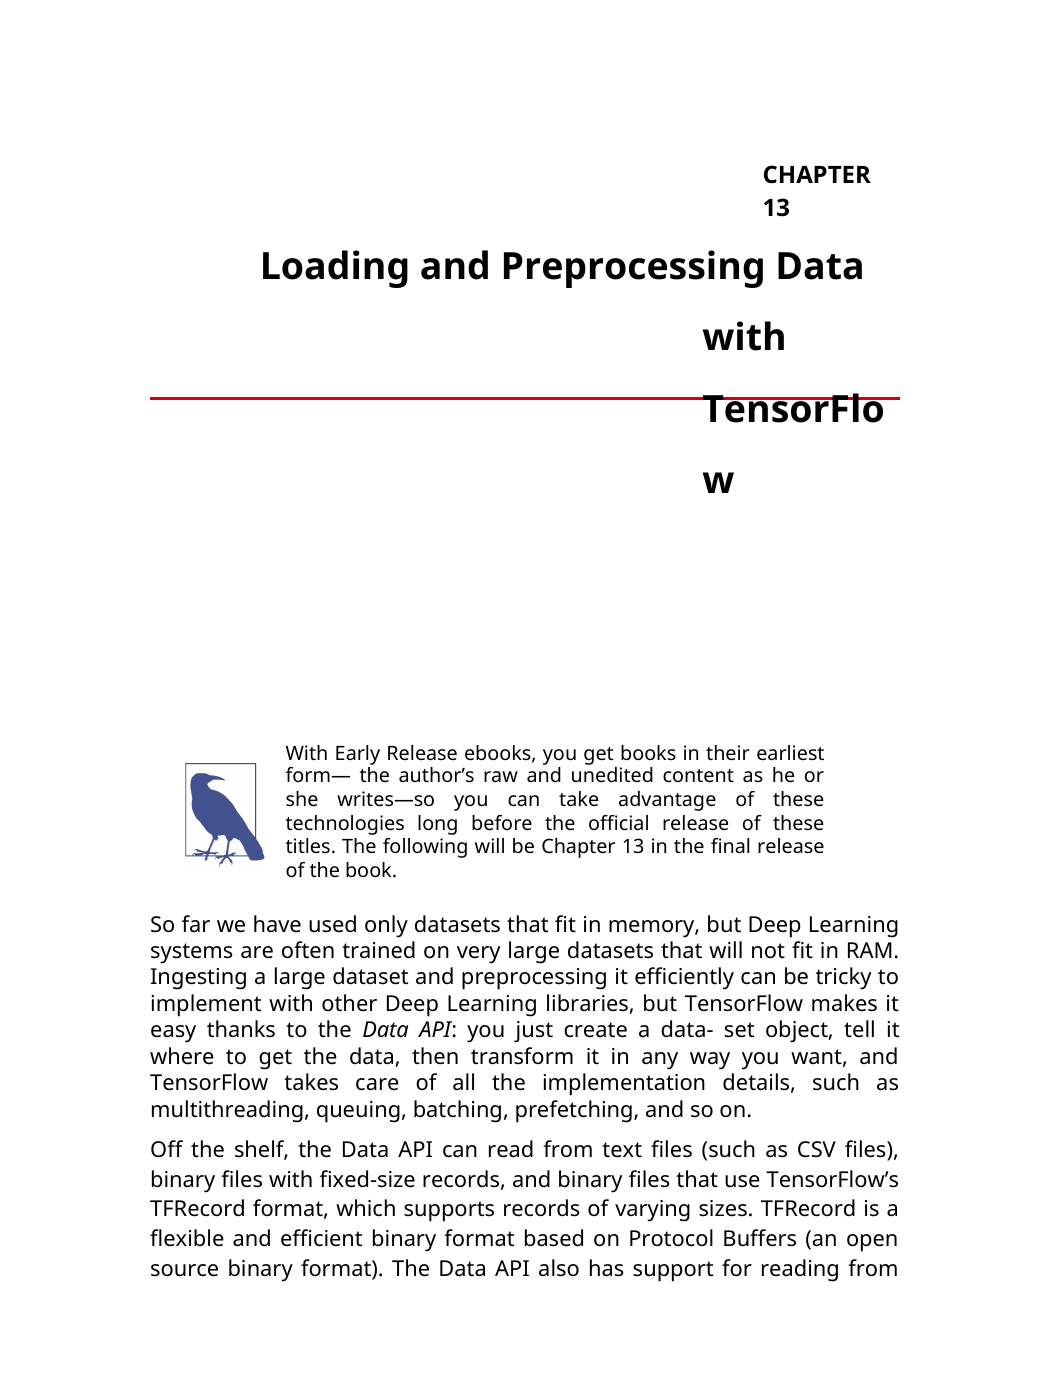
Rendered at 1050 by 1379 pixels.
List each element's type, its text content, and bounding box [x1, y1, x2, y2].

text So far we have used only datasets that fit in memory, but Deep Learning systems are often trained on very large datasets that will not fit in RAM. Ingesting a large dataset and preprocessing it efficiently can be tricky to implement with other Deep Learning libraries, but TensorFlow makes it easy thanks to the Data API: you just create a data‐ set object, tell it where to get the data, then transform it in any way you want, and TensorFlow takes care of all the implementation details, such as multithreading, queuing, batching, prefetching, and so on. [150, 911, 900, 1124]
text With Early Release ebooks, you get books in their earliest form— the author’s raw and unedited content as he or she writes—so you can take advantage of these technologies long before the official release of these titles. The following will be Chapter 13 in the final release of the book. [285, 742, 825, 883]
text CHAPTER 13 [762, 158, 900, 223]
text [150, 1134, 900, 1283]
text Loading and Preprocessing Data with TensorFlow [259, 239, 900, 505]
picture [185, 763, 265, 867]
